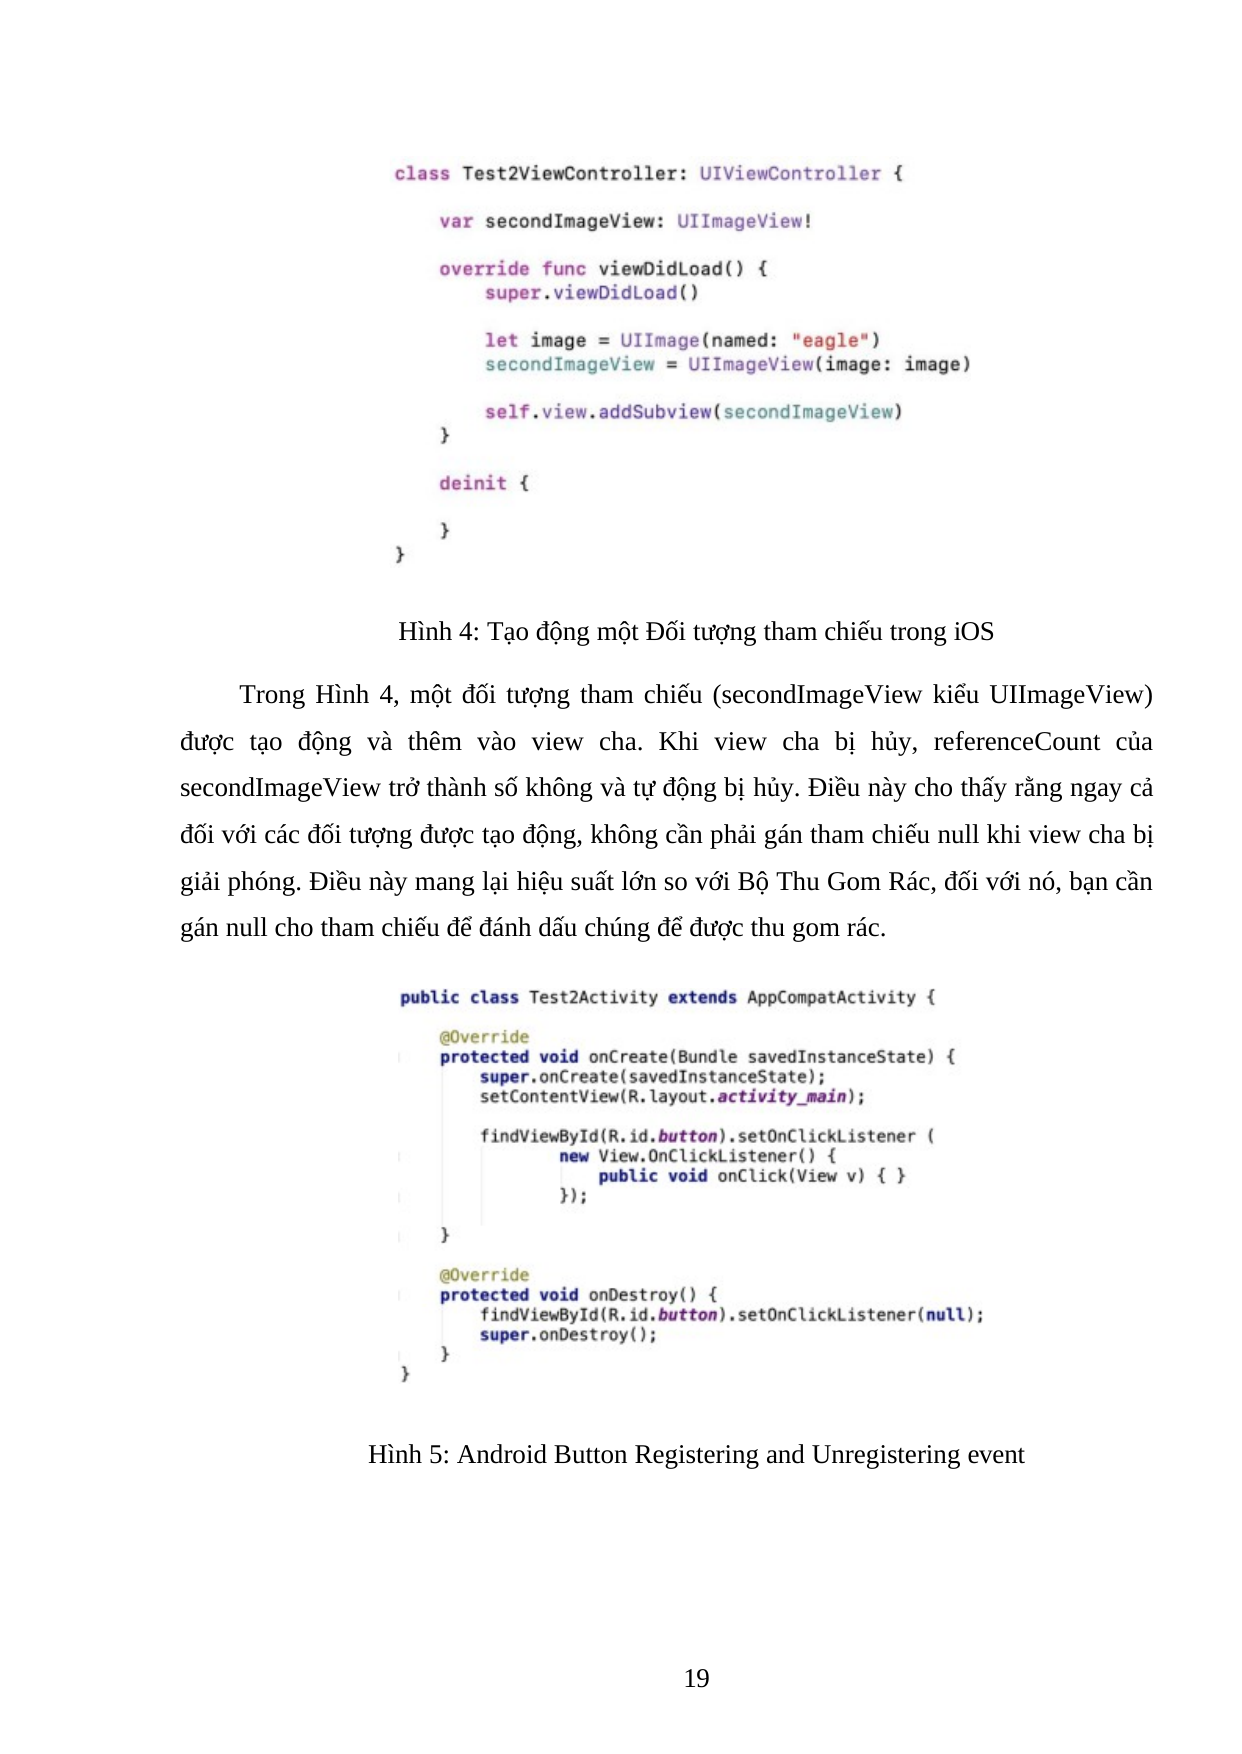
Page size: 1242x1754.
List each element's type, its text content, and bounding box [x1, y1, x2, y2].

text Hình 4: Tạo động một Đối tượng tham chiếu trong iOS [196, 614, 1197, 646]
picture [398, 988, 983, 1384]
text Trong Hình 4, một đối tượng tham chiếu (secondImageView kiểu UIImageView) được tạo động và thêm vào view cha. Khi view cha bị hủy, referenceCount của secondImageView trở thành số không và tự động bị hủy. Điều này cho thấy rằng ngay cả đối với các đối tượng được tạo động, không cần phải gán tham chiếu null khi view cha bị giải phóng. Điều này mang lại hiệu suất lớn so với Bộ Thu Gom Rác, đối với nó, bạn cần gán null cho tham chiếu để đánh dấu chúng để được thu gom rác. [180, 678, 1154, 942]
text Hình 5: Android Button Registering and Unregistering event [196, 1438, 1197, 1469]
picture [389, 156, 971, 568]
